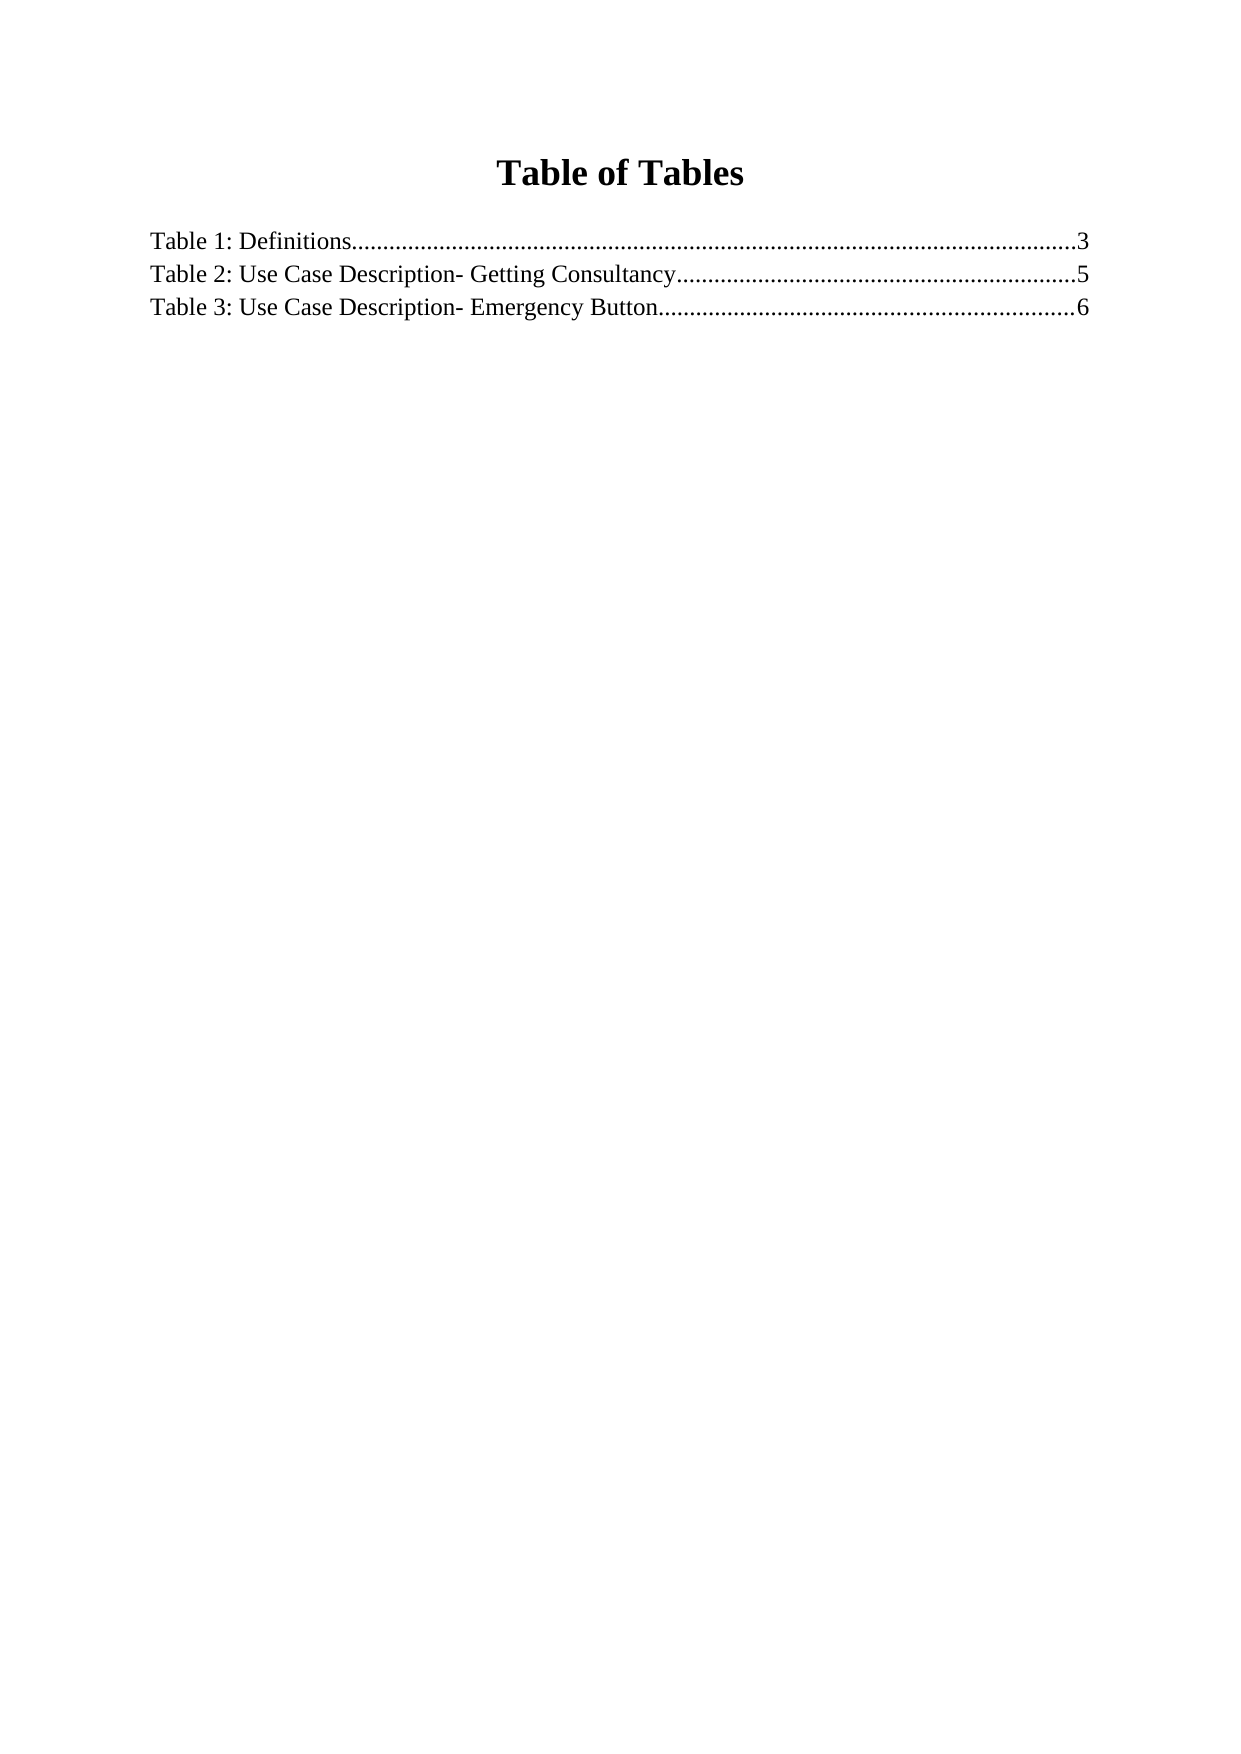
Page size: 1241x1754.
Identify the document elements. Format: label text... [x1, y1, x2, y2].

subtitle Table of Tables [150, 150, 1090, 193]
text Table 1: Definitions 3 [150, 226, 1090, 255]
text Table 3: Use Case Description- Emergency Button 6 [150, 292, 1090, 321]
text Table 2: Use Case Description- Getting Consultancy 5 [150, 259, 1090, 288]
